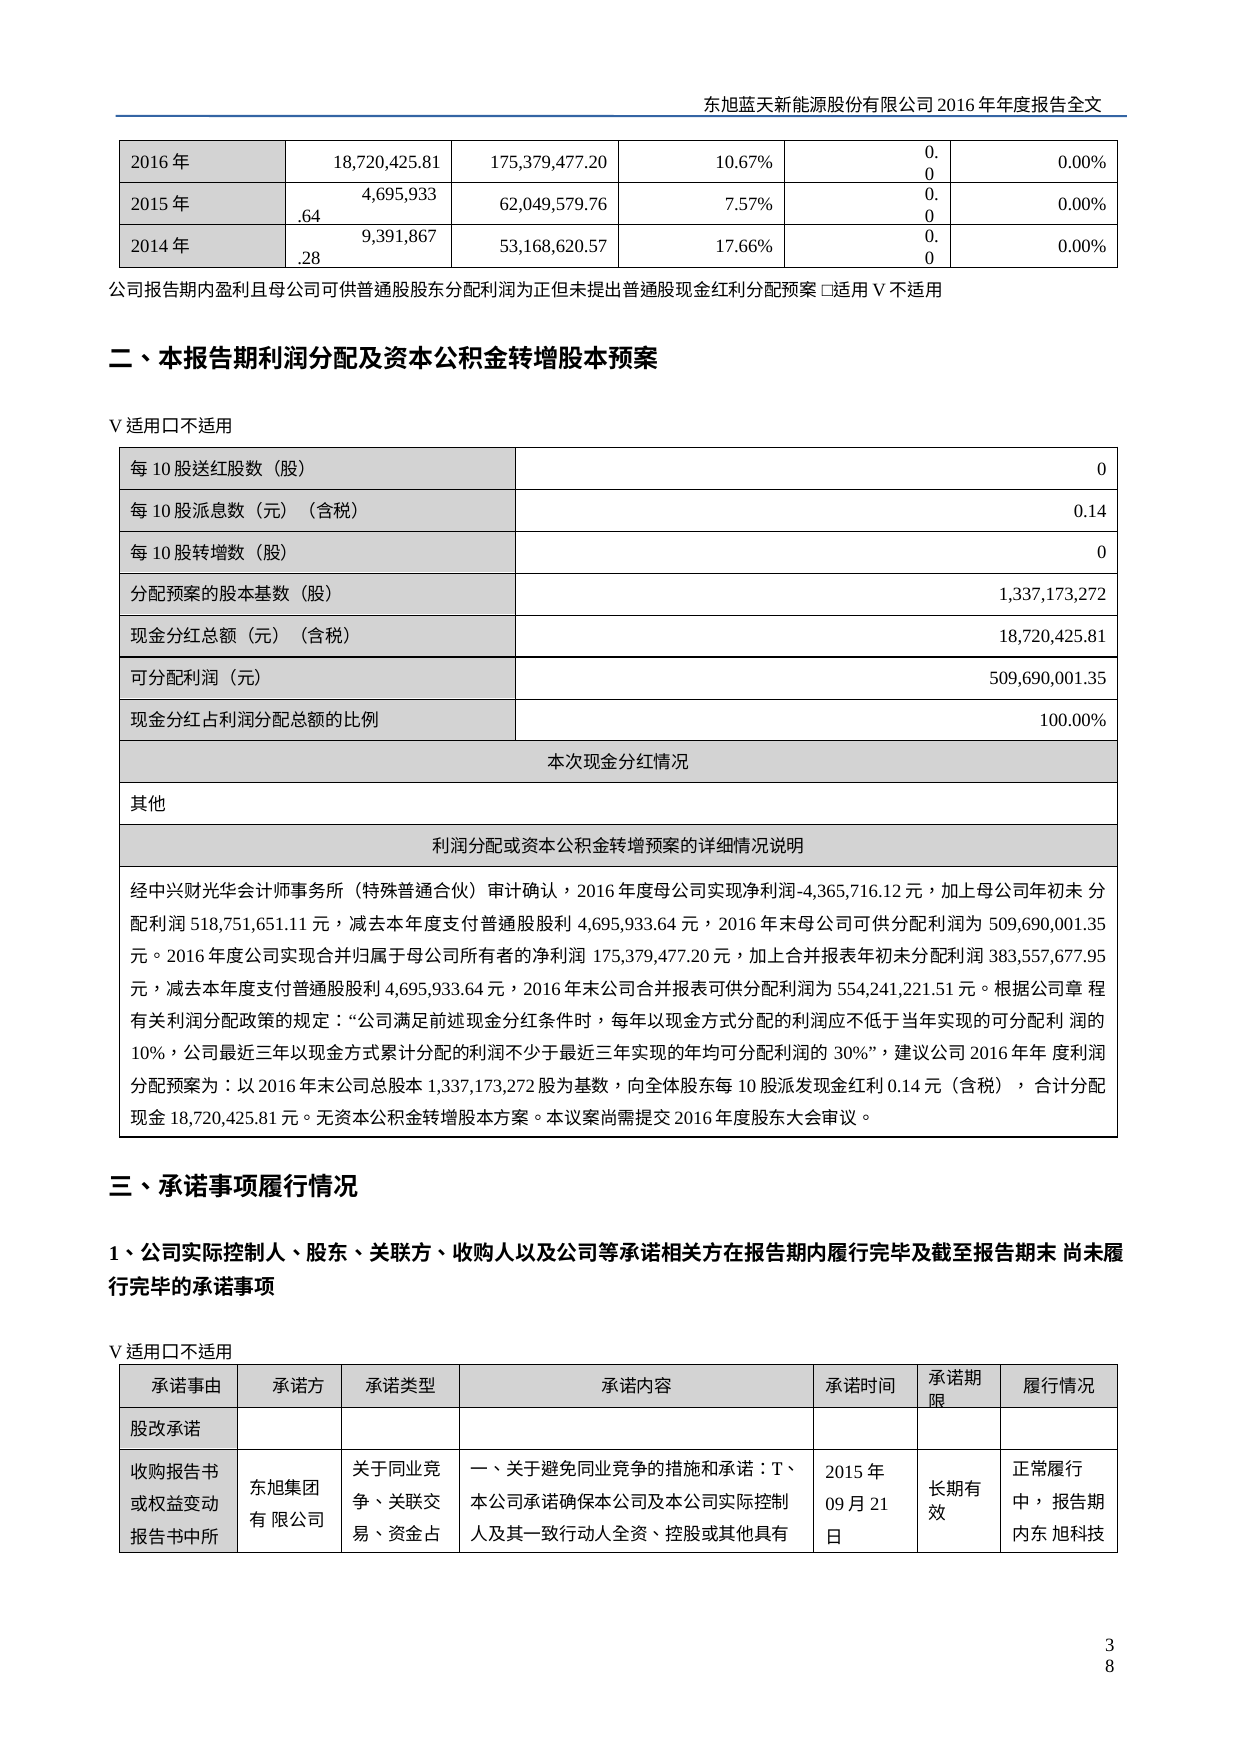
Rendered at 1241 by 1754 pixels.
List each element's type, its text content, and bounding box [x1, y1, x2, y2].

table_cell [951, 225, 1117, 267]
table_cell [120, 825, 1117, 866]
text V适用口不适用 [109, 413, 1128, 438]
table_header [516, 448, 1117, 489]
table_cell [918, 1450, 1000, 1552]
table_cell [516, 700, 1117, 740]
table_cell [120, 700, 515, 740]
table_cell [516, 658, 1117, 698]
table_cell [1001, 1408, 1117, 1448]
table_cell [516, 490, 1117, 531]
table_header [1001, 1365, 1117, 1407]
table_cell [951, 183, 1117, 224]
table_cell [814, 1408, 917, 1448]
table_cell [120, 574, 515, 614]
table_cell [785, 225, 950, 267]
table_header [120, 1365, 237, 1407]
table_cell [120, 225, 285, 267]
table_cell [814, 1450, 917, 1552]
text 1、公司实际控制人、股东、关联方、收购人以及公司等承诺相关方在报告期内履行完毕及截至报告期末 尚未履行完毕的承诺事项 [109, 1234, 1128, 1301]
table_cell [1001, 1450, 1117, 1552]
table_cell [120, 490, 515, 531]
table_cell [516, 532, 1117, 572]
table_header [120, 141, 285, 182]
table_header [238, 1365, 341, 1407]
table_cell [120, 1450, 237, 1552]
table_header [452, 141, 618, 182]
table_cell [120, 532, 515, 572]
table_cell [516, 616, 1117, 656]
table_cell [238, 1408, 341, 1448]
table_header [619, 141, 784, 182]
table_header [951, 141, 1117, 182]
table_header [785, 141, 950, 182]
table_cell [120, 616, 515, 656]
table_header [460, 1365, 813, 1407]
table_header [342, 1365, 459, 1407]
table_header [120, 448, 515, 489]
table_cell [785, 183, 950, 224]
text 二、本报告期利润分配及资本公积金转增股本预案 [109, 341, 1128, 375]
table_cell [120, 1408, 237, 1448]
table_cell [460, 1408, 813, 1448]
text 公司报告期内盈利且母公司可供普通股股东分配利润为正但未提出普通股现金红利分配预案 □适用V不适用 [109, 268, 1128, 304]
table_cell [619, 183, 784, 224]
text V适用口不适用 [109, 1338, 1128, 1364]
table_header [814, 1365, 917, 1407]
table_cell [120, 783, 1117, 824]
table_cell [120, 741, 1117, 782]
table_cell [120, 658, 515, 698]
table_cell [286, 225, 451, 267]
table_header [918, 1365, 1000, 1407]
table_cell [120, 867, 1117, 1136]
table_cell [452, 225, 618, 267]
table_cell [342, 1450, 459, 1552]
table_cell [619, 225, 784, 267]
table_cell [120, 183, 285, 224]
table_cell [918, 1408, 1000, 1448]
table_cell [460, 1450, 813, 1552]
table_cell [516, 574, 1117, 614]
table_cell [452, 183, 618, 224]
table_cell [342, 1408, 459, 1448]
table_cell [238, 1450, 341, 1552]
text 三、承诺事项履行情况 [109, 1169, 1128, 1203]
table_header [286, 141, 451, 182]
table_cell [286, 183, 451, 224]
